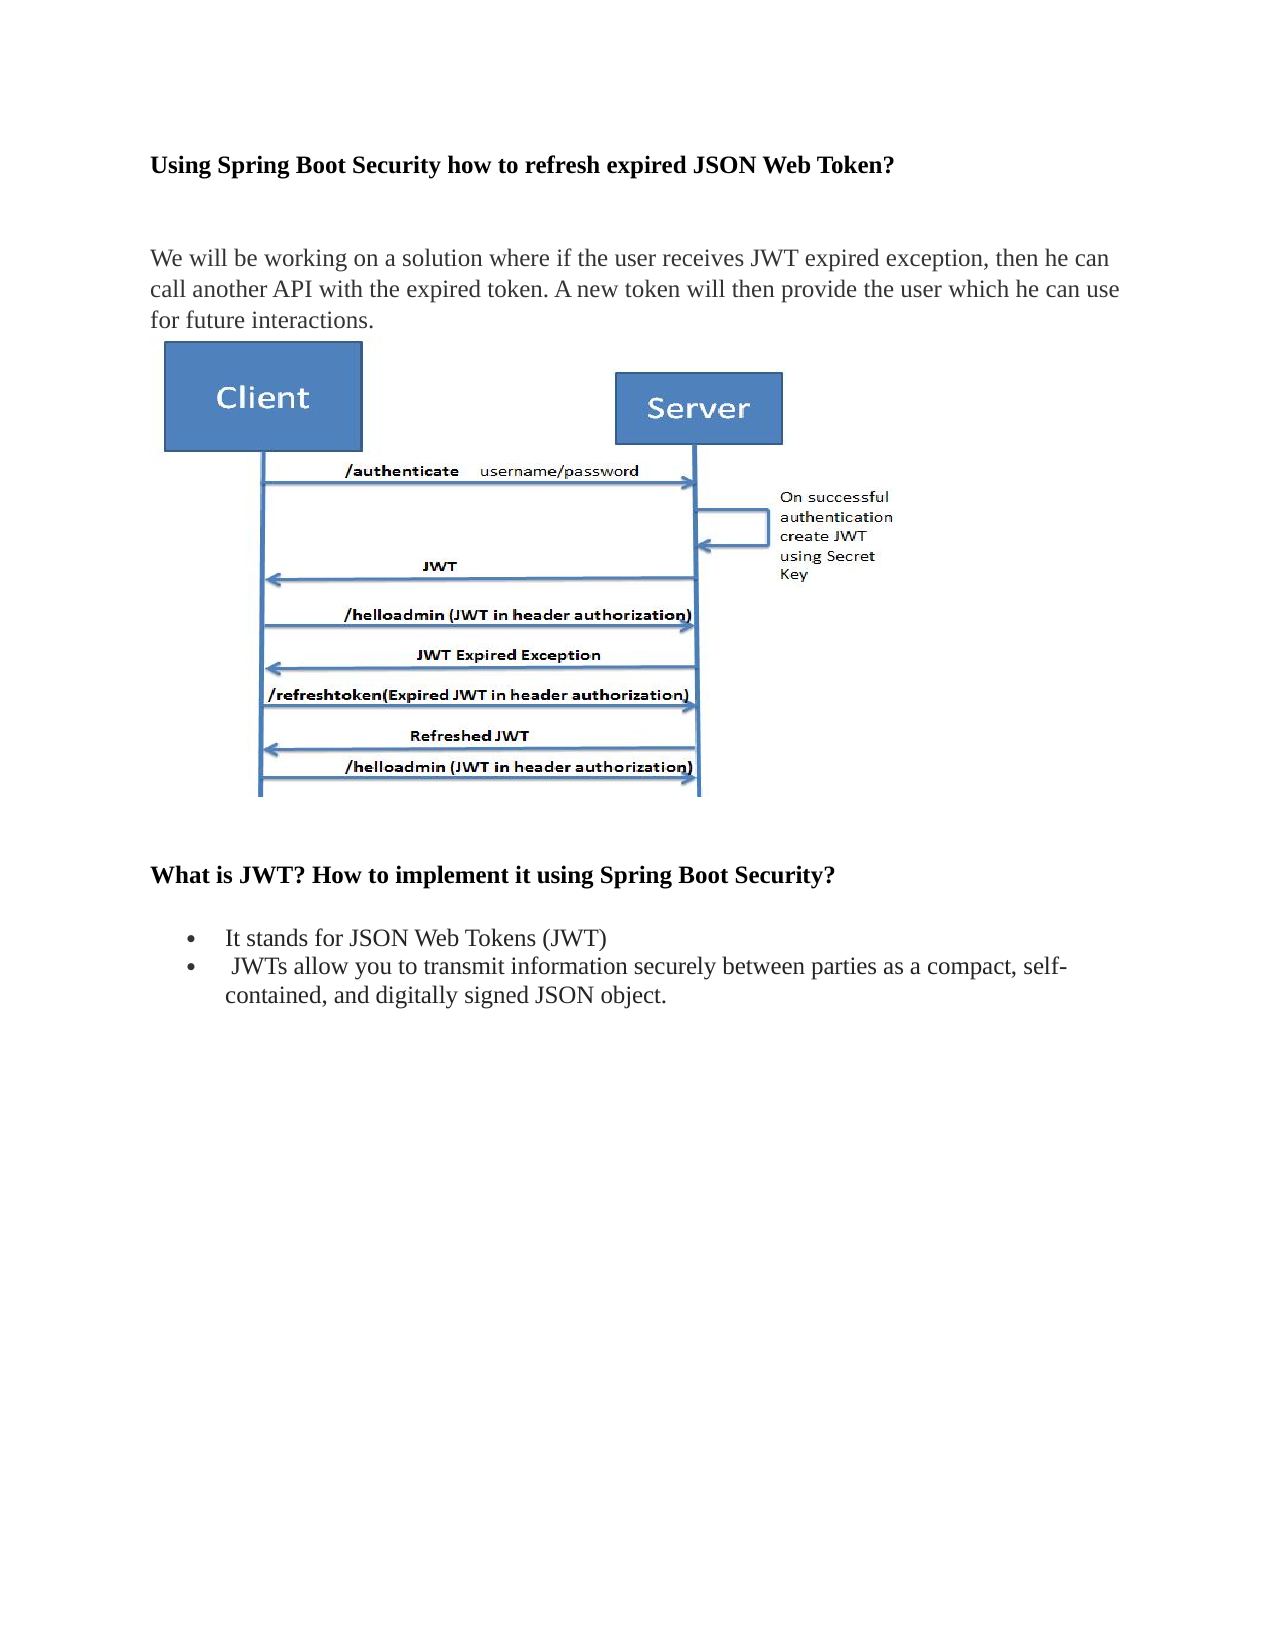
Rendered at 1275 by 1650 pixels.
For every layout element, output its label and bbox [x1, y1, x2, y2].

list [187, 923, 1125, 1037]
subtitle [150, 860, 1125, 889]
picture [150, 336, 896, 797]
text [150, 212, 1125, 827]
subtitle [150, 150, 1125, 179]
